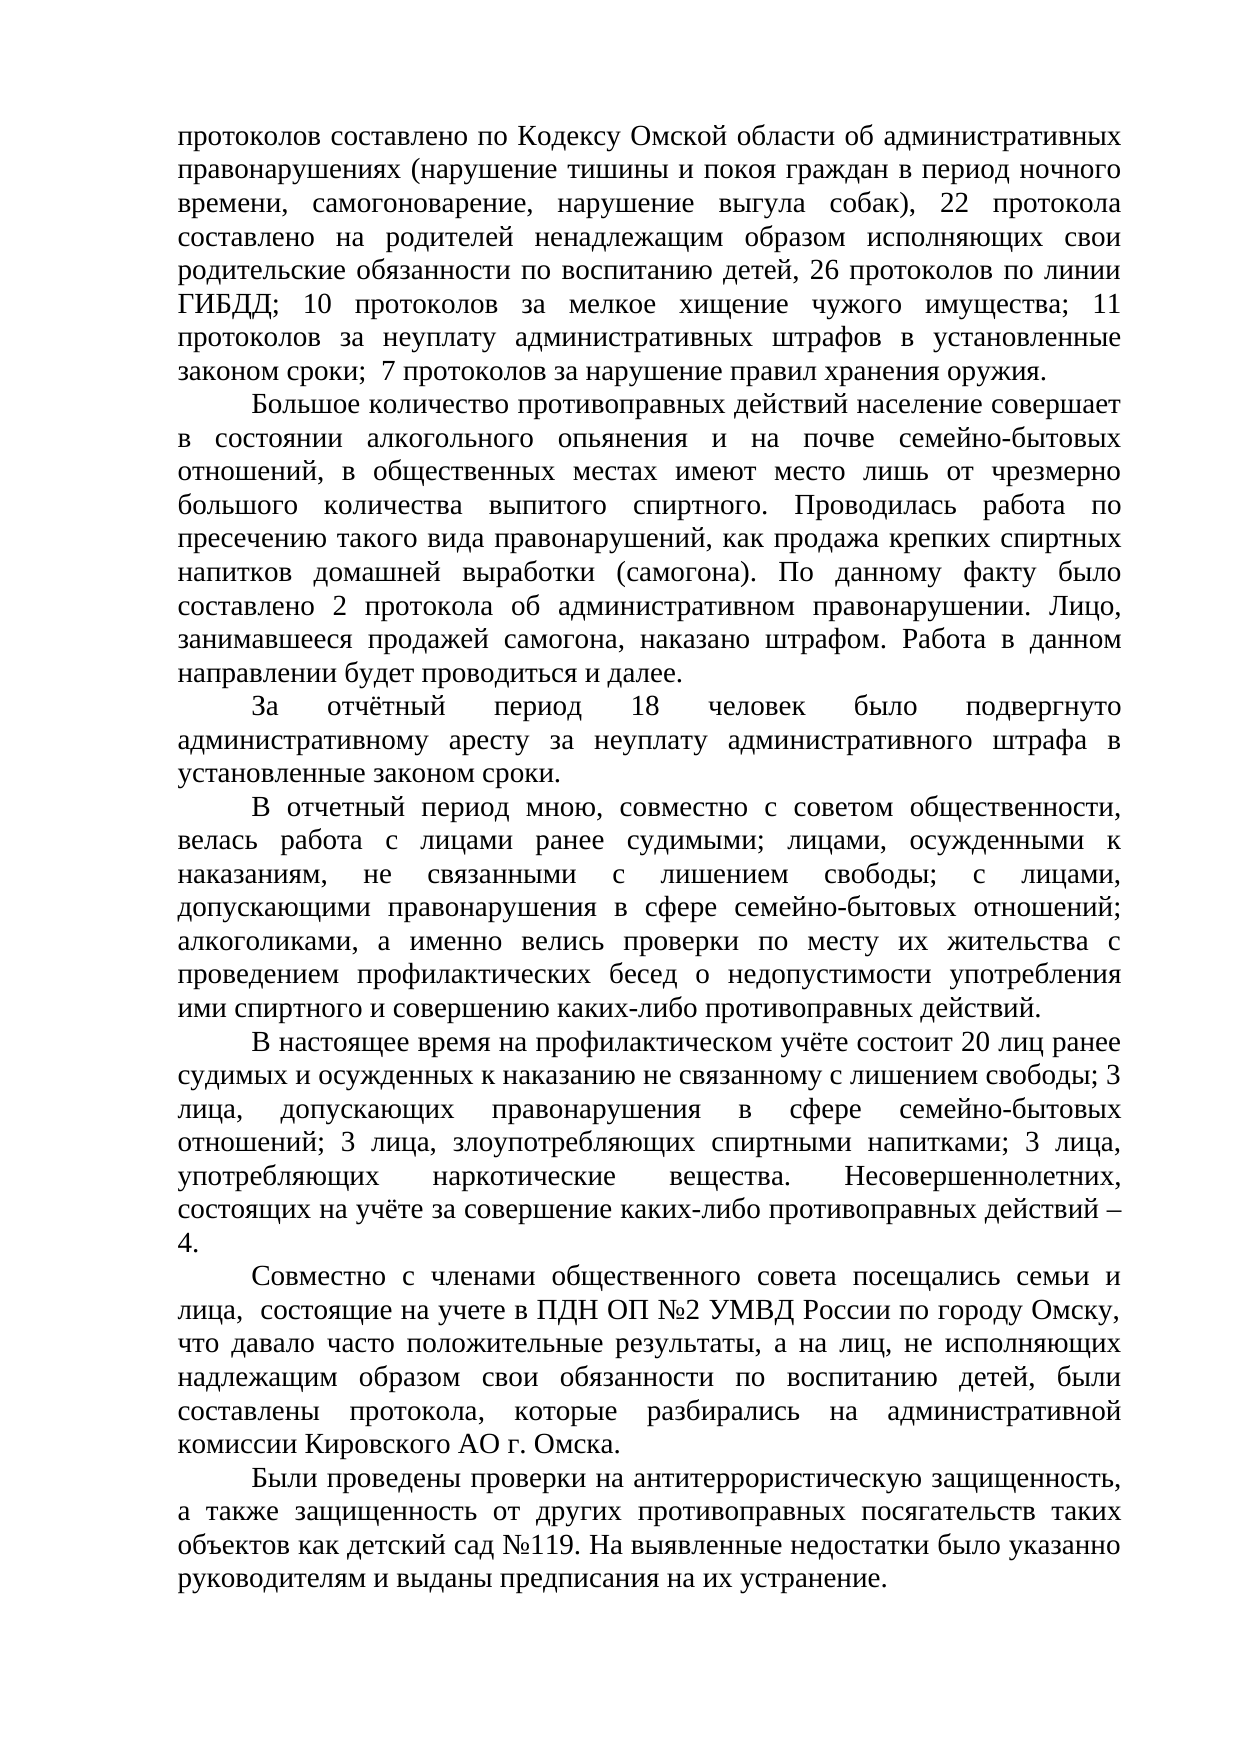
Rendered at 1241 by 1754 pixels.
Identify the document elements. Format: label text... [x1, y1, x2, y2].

text Совместно с членами общественного совета посещались семьи и лица, состоящие на учете в ПДН ОП №2 УМВД России по городу Омску, что давало часто положительные результаты, а на лиц, не исполняющих надлежащим образом свои обязанности по воспитанию детей, были составлены протокола, которые разбирались на административной комиссии Кировского АО г. Омска. [177, 1258, 1122, 1460]
text В отчетный период мною, совместно с советом общественности, велась работа с лицами ранее судимыми; лицами, осужденными к наказаниям, не связанными с лишением свободы; с лицами, допускающими правонарушения в сфере семейно-бытовых отношений; алкоголиками, а именно велись проверки по месту их жительства с проведением профилактических бесед о недопустимости употребления ими спиртного и совершению каких-либо противоправных действий. [177, 789, 1122, 1024]
text Были проведены проверки на антитеррористическую защищенность, а также защищенность от других противоправных посягательств таких объектов как детский сад №119. На выявленные недостатки было указанно руководителям и выданы предписания на их устранение. [177, 1460, 1122, 1594]
text В настоящее время на профилактическом учёте состоит 20 лиц ранее судимых и осужденных к наказанию не связанному с лишением свободы; 3 лица, допускающих правонарушения в сфере семейно-бытовых отношений; 3 лица, злоупотребляющих спиртными напитками; 3 лица, употребляющих наркотические вещества. Несовершеннолетних, состоящих на учёте за совершение каких-либо противоправных действий – 4. [177, 1024, 1122, 1258]
text Большое количество противоправных действий население совершает в состоянии алкогольного опьянения и на почве семейно-бытовых отношений, в общественных местах имеют место лишь от чрезмерно большого количества выпитого спиртного. Проводилась работа по пресечению такого вида правонарушений, как продажа крепких спиртных напитков домашней выработки (самогона). По данному факту было составлено 2 протокола об административном правонарушении. Лицо, занимавшееся продажей самогона, наказано штрафом. Работа в данном направлении будет проводиться и далее. [177, 386, 1122, 688]
text За отчётный период 18 человек было подвергнуто административному аресту за неуплату административного штрафа в установленные законом сроки. [177, 688, 1122, 789]
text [177, 118, 1122, 386]
